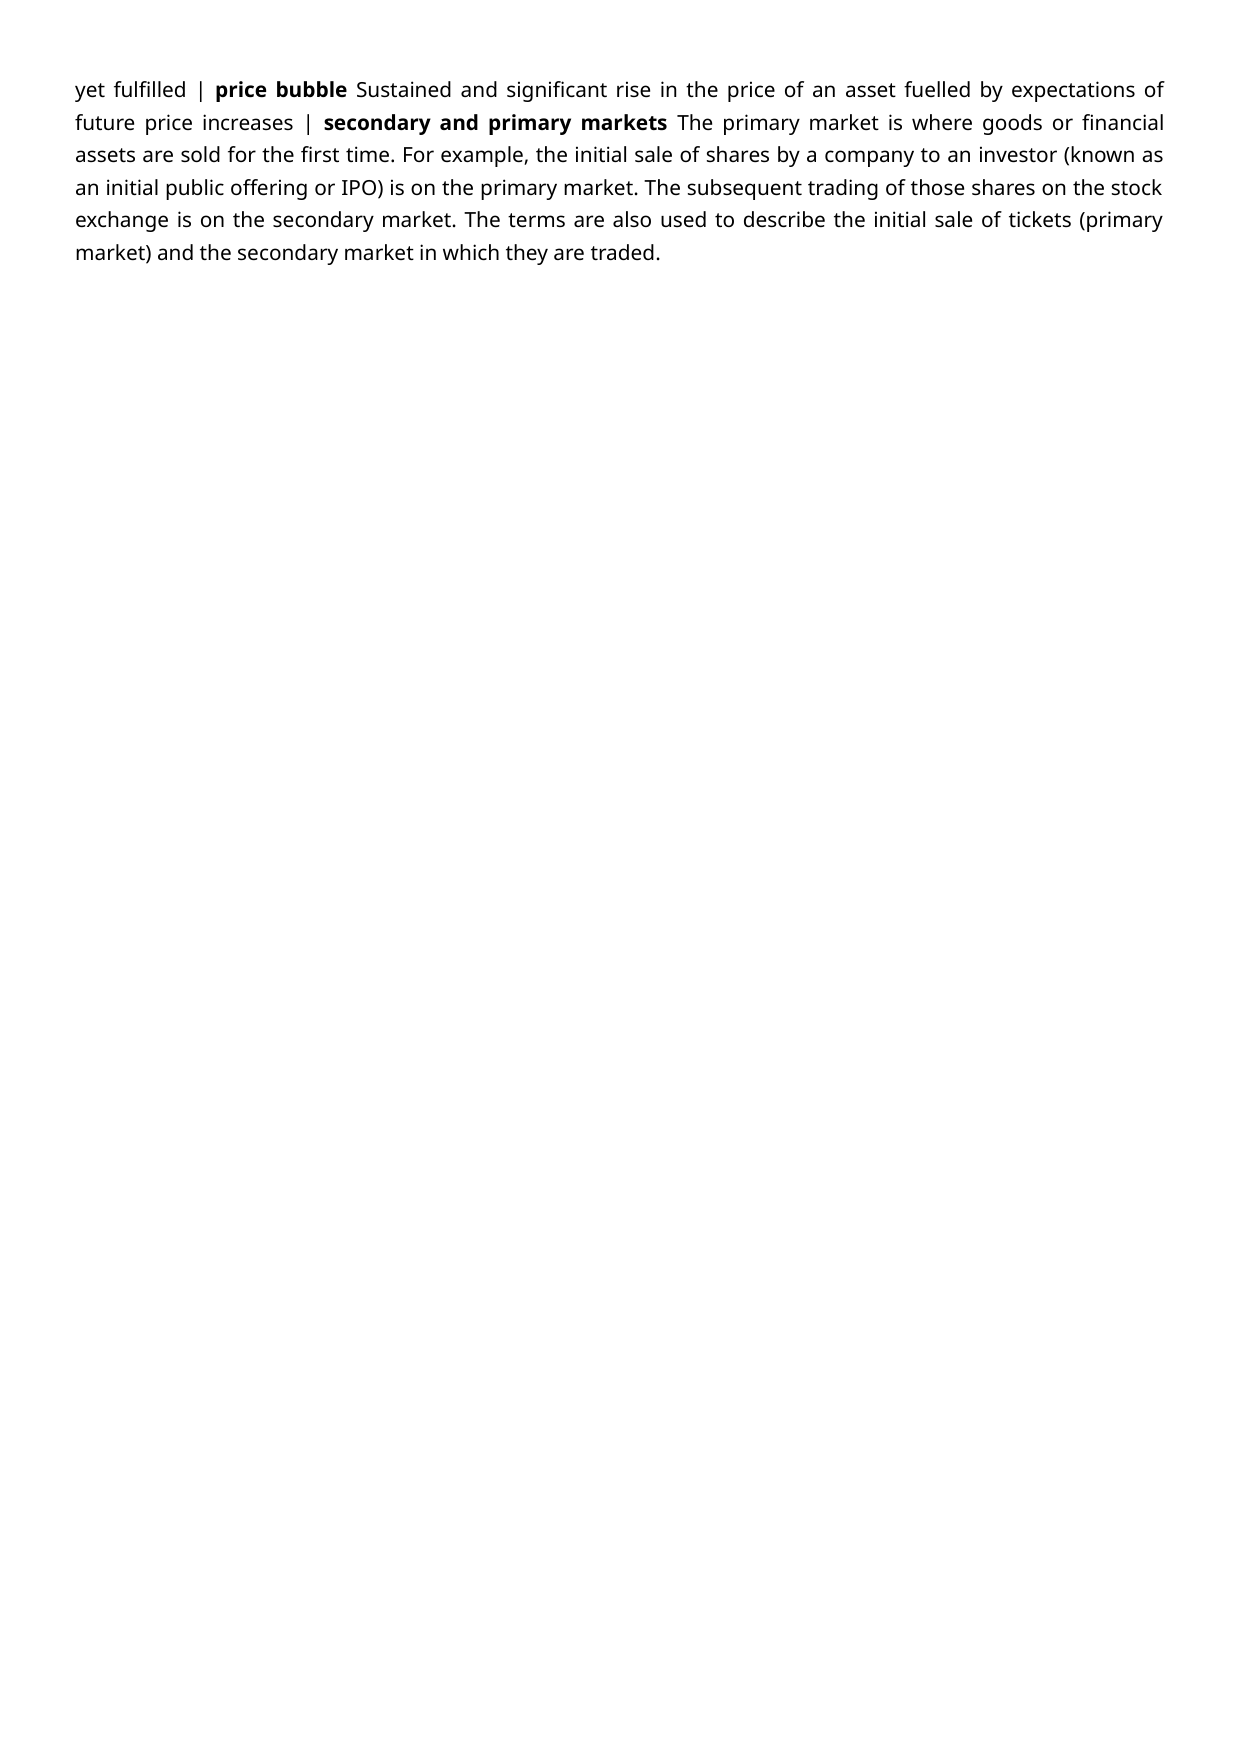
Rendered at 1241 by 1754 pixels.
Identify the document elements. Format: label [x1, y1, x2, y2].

text [75, 75, 1165, 266]
